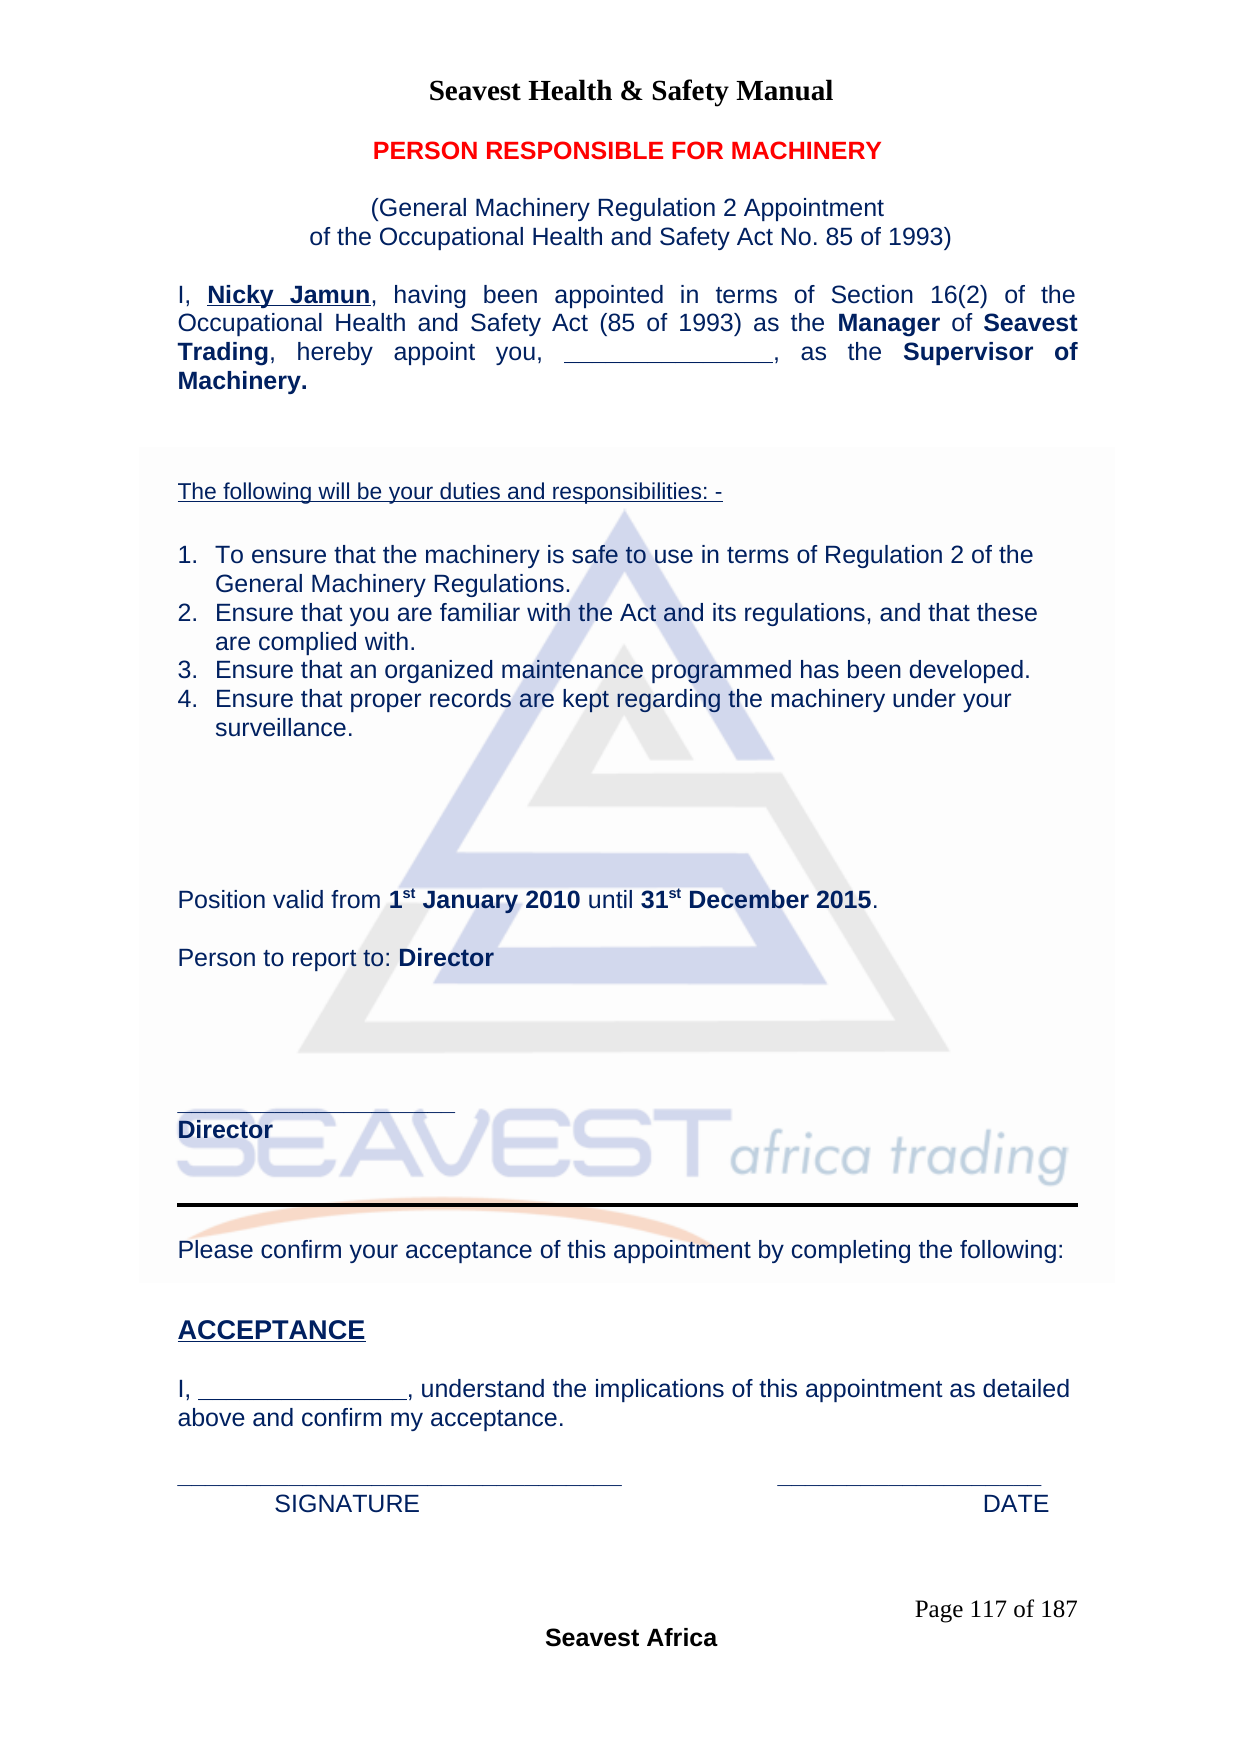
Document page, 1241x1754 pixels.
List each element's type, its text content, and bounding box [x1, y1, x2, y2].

text SIGNATURE DATE [177, 1489, 1078, 1517]
text Director [177, 1115, 1078, 1144]
text (General Machinery Regulation 2 Appointment [177, 193, 1078, 222]
picture [139, 447, 1115, 1283]
list To ensure that the machinery is safe to use in terms of Regulation 2 of the General Machinery Regulations. [177, 540, 1078, 598]
text Position valid from 1st January 2010 until 31st December 2015. [177, 885, 1078, 914]
text PERSON RESPONSIBLE FOR MACHINERY [177, 136, 1078, 164]
text ________________________________ ___________________ [177, 1460, 1078, 1489]
text I, _______________, understand the implications of this appointment as detailed above and confirm my acceptance. [177, 1374, 1078, 1431]
subtitle The following will be your duties and responsibilities: - [177, 453, 1078, 511]
text ____________________ [177, 1086, 1078, 1115]
subtitle ACCEPTANCE [177, 1314, 1078, 1345]
text of the Occupational Health and Safety Act No. 85 of 1993) [177, 222, 1078, 251]
list Ensure that you are familiar with the Act and its regulations, and that these are complied with. [177, 598, 1078, 655]
list Ensure that an organized maintenance programmed has been developed. [177, 655, 1078, 684]
text I, Nicky Jamun, having been appointed in terms of Section 16(2) of the Occupational Health and Safety Act (85 of 1993) as the Manager of Seavest Trading, hereby appoint you, _______________, as the Supervisor of Machinery. [177, 279, 1078, 394]
list Ensure that proper records are kept regarding the machinery under your surveillance. [177, 684, 1078, 741]
text Person to report to: Director [177, 943, 1078, 971]
text Please confirm your acceptance of this appointment by completing the following: [177, 1235, 1078, 1264]
